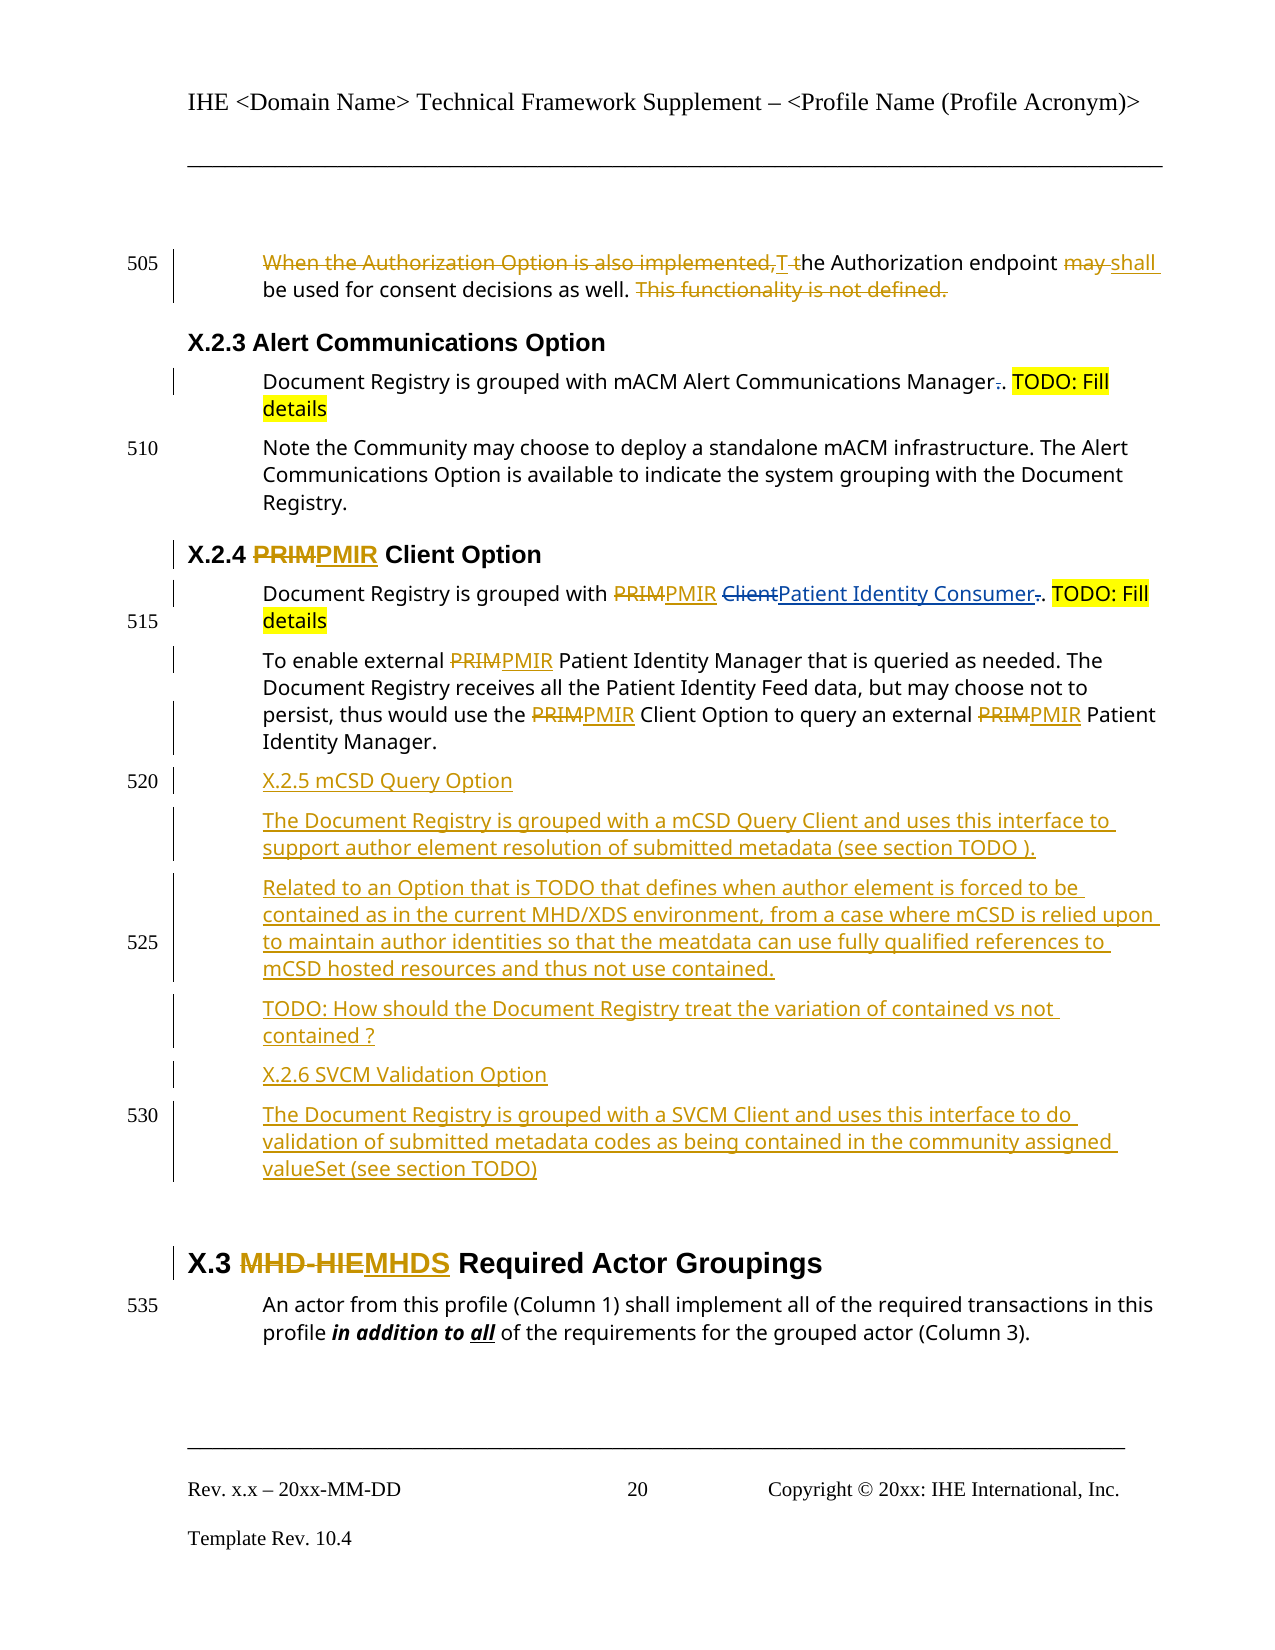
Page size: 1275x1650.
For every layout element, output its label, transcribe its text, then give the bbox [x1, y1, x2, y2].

text he Authorization endpoint be used for consent decisions as well. [262, 249, 1162, 303]
subtitle X.3 Required Actor Groupings [187, 1246, 1162, 1280]
text Document Registry is grouped with mACM Alert Communications Manager. TODO: Fill details [262, 367, 1162, 422]
subtitle X.2.3 Alert Communications Option [187, 328, 1162, 357]
text Document Registry is grouped with . TODO: Fill details [262, 580, 1162, 634]
text To enable external Patient Identity Manager that is queried as needed. The Document Registry receives all the Patient Identity Feed data, but may choose not to persist, thus would use the Client Option to query an external Patient Identity Manager. [262, 646, 1162, 755]
subtitle X.2.4 Client Option [187, 540, 1162, 569]
text Note the Community may choose to deploy a standalone mACM infrastructure. The Alert Communications Option is available to indicate the system grouping with the Document Registry. [262, 434, 1162, 515]
text An actor from this profile (Column 1) shall implement all of the required transactions in this profile in addition to all of the requirements for the grouped actor (Column 3). [262, 1291, 1162, 1345]
